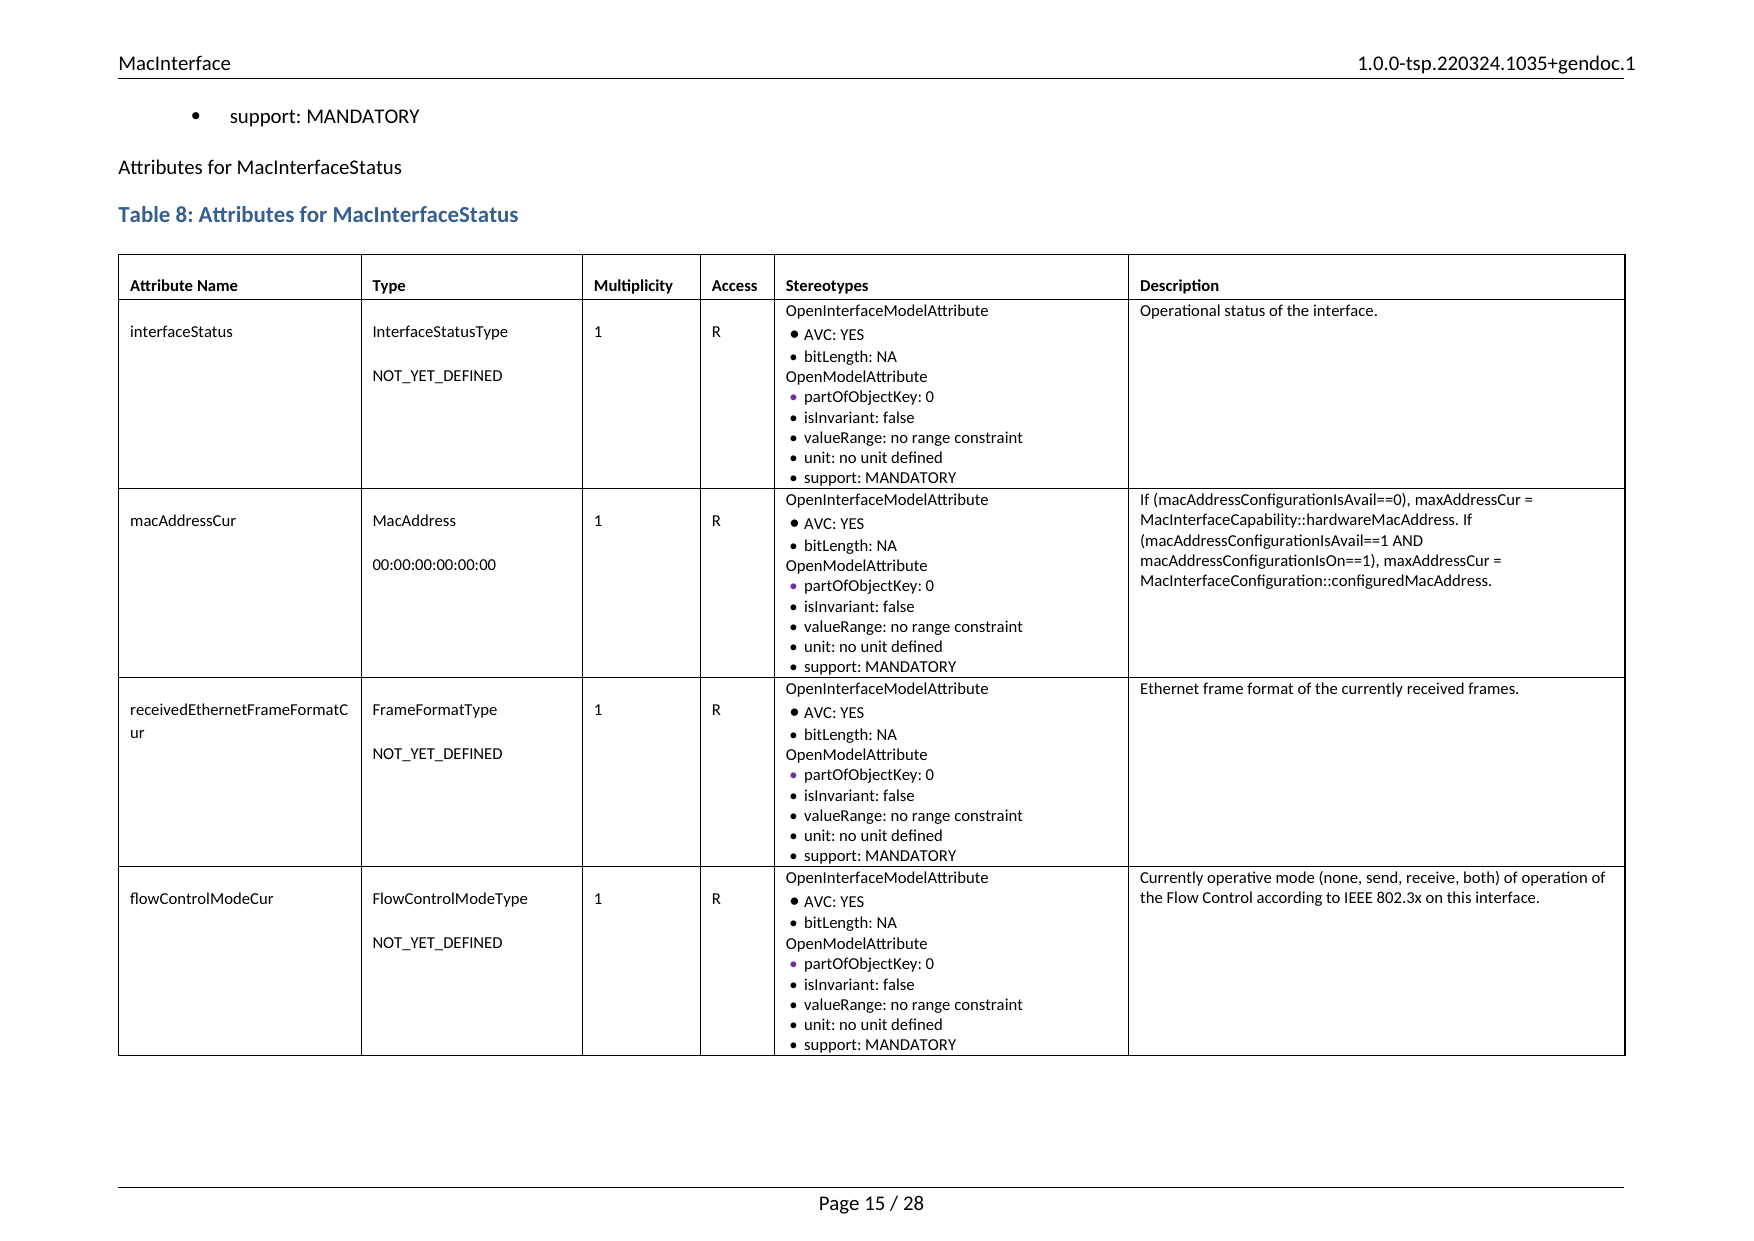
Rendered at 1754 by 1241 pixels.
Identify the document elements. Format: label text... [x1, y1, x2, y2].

text Attributes for MacInterfaceStatus [118, 154, 1624, 179]
table_cell Operational status of the interface. [1129, 300, 1624, 488]
table_cell If (macAddressConfigurationIsAvail==0), maxAddressCur = MacInterfaceCapability::hardwareMacAddress. If (macAddressConfigurationIsAvail==1 AND macAddressConfigurationIsOn==1), maxAddressCur = MacInterfaceConfiguration::configuredMacAddress. [1129, 489, 1624, 677]
table_header Stereotypes [775, 255, 1128, 299]
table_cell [775, 867, 1128, 1055]
table_cell R [701, 300, 774, 488]
table_header Type [362, 255, 582, 299]
table_header Access [701, 255, 774, 299]
table_cell Ethernet frame format of the currently received frames. [1129, 678, 1624, 866]
table_cell 1 [583, 867, 700, 1055]
table_cell InterfaceStatusType NOT_YET_DEFINED [362, 300, 582, 488]
table_cell flowControlModeCur [119, 867, 361, 1055]
table_cell FrameFormatType NOT_YET_DEFINED [362, 678, 582, 866]
table_cell receivedEthernetFrameFormatCur [119, 678, 361, 866]
table_cell 1 [583, 300, 700, 488]
table_cell R [701, 489, 774, 677]
table_cell 1 [583, 678, 700, 866]
table_cell R [701, 867, 774, 1055]
table_cell MacAddress 00:00:00:00:00:00 [362, 489, 582, 677]
table_cell Currently operative mode (none, send, receive, both) of operation of the Flow Control according to IEEE 802.3x on this interface. [1129, 867, 1624, 1055]
list support: MANDATORY [192, 103, 1624, 129]
table_header Description [1129, 255, 1624, 299]
table_header Multiplicity [583, 255, 700, 299]
table_cell macAddressCur [119, 489, 361, 677]
table_cell interfaceStatus [119, 300, 361, 488]
table_cell FlowControlModeType NOT_YET_DEFINED [362, 867, 582, 1055]
table_cell R [701, 678, 774, 866]
table_header Attribute Name [119, 255, 361, 299]
table_cell 1 [583, 489, 700, 677]
